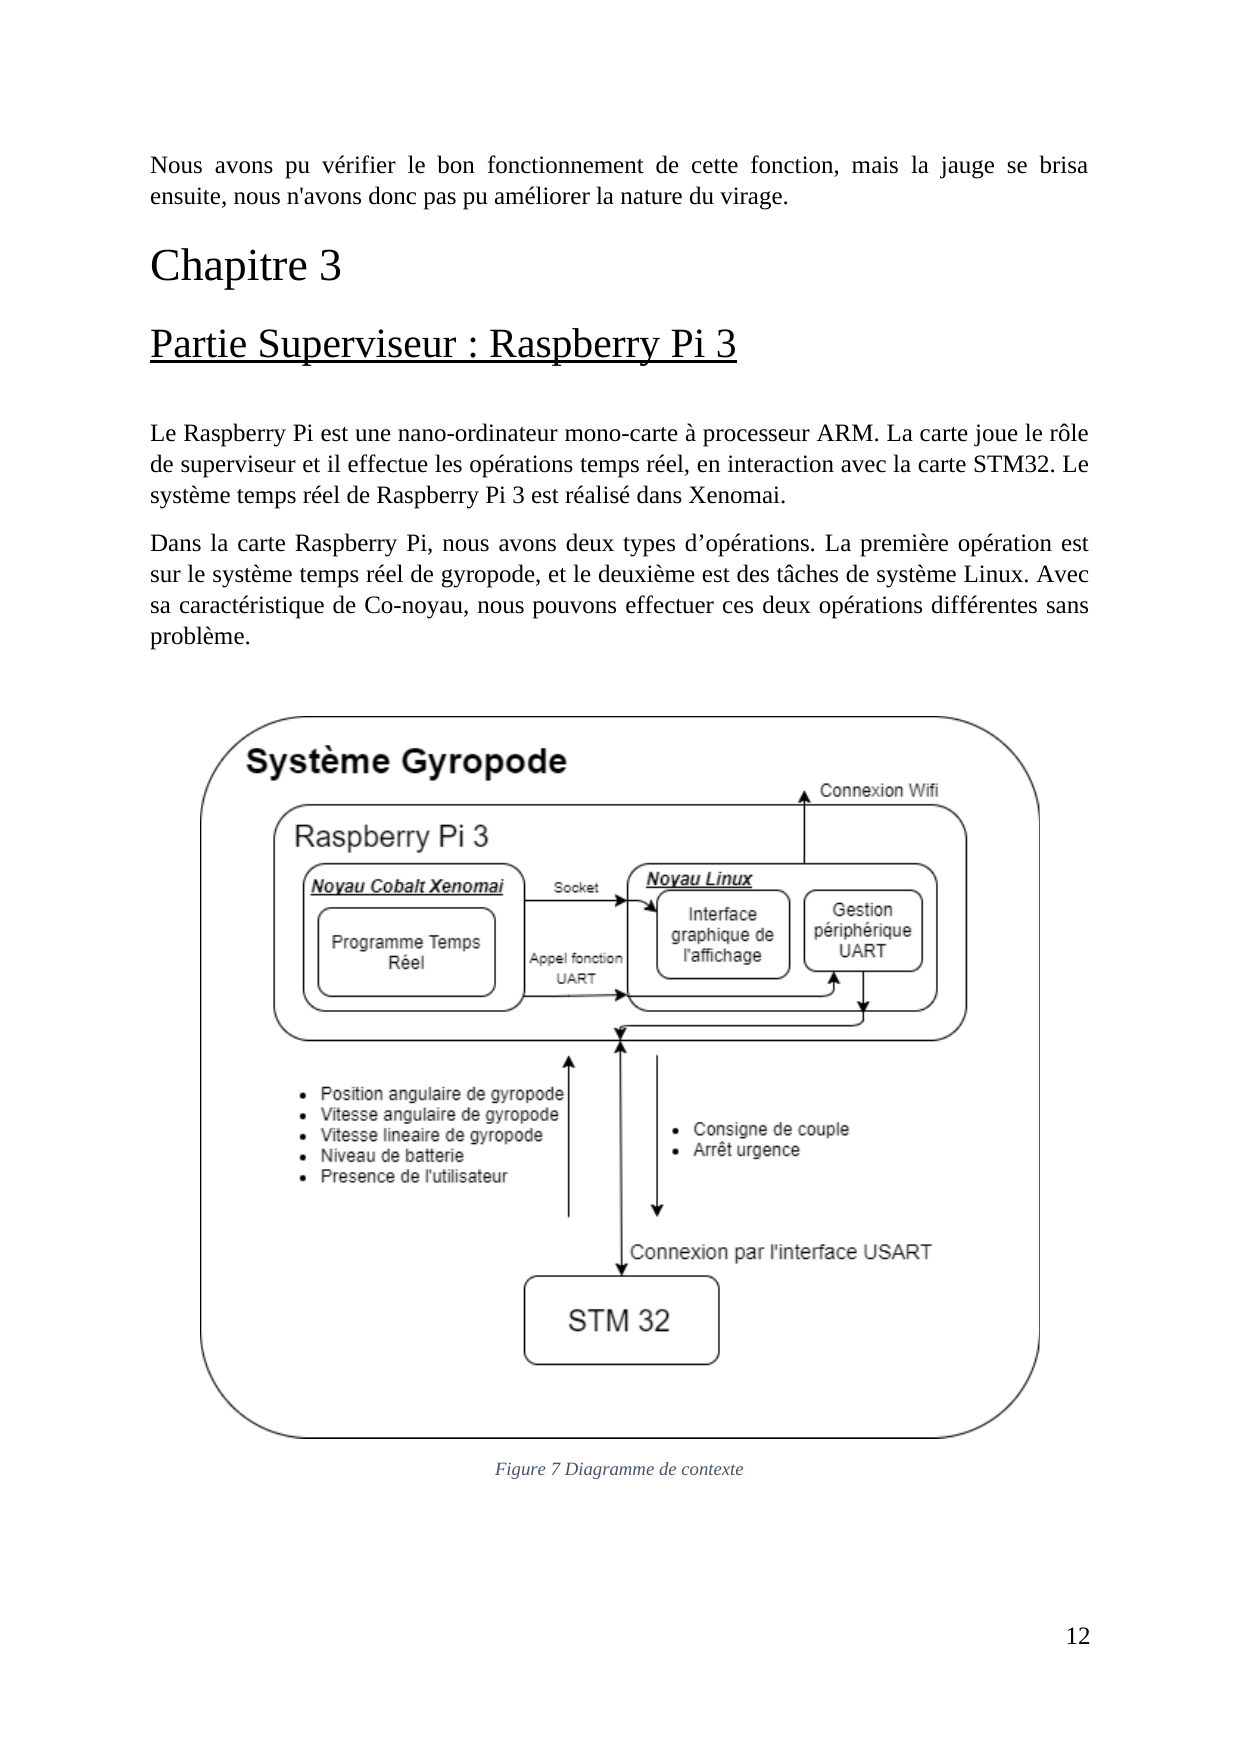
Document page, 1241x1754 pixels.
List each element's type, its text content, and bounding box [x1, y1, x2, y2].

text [150, 150, 1090, 210]
subtitle Partie Superviseur : Raspberry Pi 3 [150, 319, 1090, 367]
text Le Raspberry Pi est une nano-ordinateur mono-carte à processeur ARM. La carte joue le rôle de superviseur et il effectue les opérations temps réel, en interaction avec la carte STM32. Le système temps réel de Raspberry Pi 3 est réalisé dans Xenomai. [150, 418, 1090, 509]
text Dans la carte Raspberry Pi, nous avons deux types d’opérations. La première opération est sur le système temps réel de gyropode, et le deuxième est des tâches de système Linux. Avec sa caractéristique de Co-noyau, nous pouvons effectuer ces deux opérations différentes sans problème. [150, 528, 1090, 650]
text Figure 7 Diagramme de contexte [150, 1458, 1090, 1479]
picture [200, 716, 1040, 1439]
subtitle Chapitre 3 [150, 237, 1090, 290]
